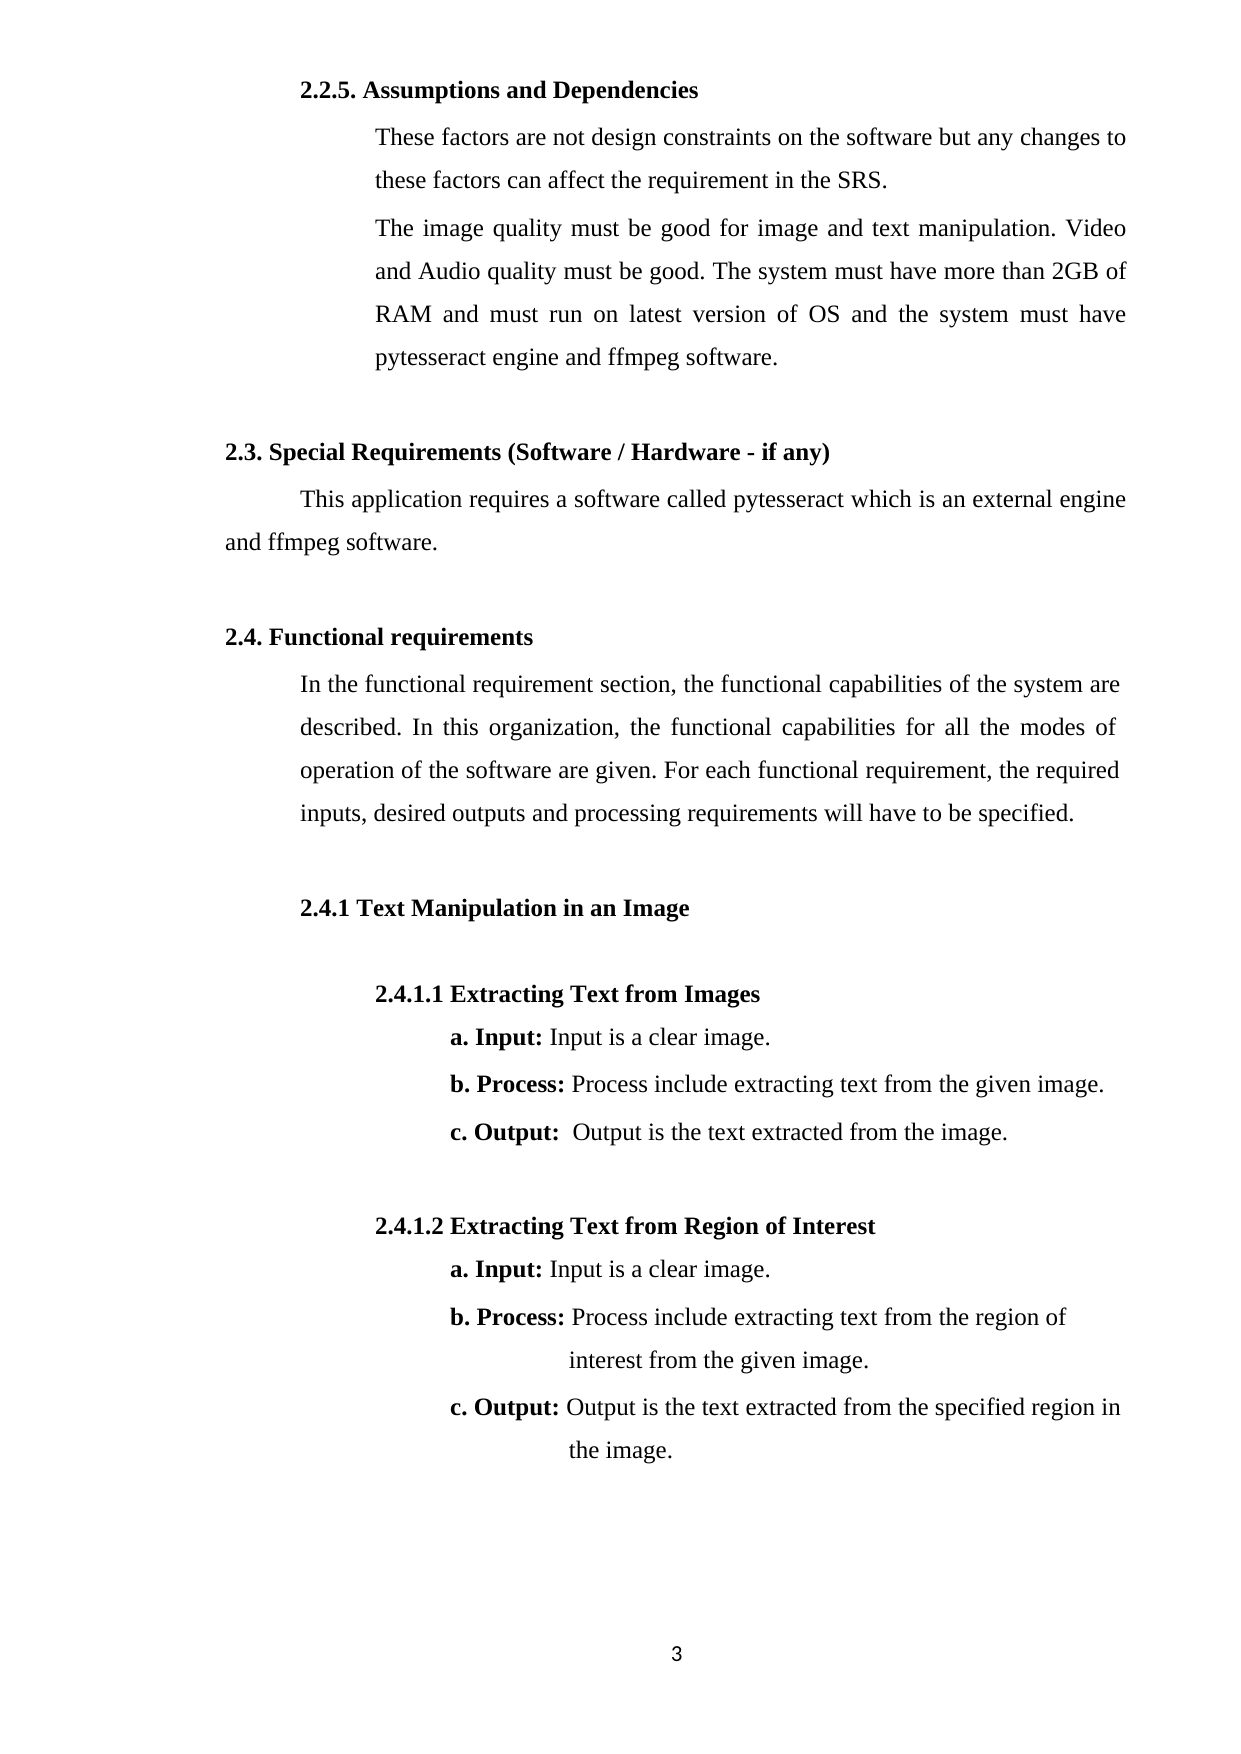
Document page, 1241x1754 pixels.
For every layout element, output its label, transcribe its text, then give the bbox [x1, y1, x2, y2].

text c. Output: Output is the text extracted from the specified region in the image. [225, 1392, 1128, 1464]
text These factors are not design constraints on the software but any changes to these factors can affect the requirement in the SRS. [375, 122, 1128, 194]
text 2.4. Functional requirements [225, 622, 1128, 650]
text a. Input: Input is a clear image. [225, 1254, 1128, 1283]
text In the functional requirement section, the functional capabilities of the system are described. In this organization, the functional capabilities for all the modes of operation of the software are given. For each functional requirement, the required inputs, desired outputs and processing requirements will have to be specified. [225, 669, 1128, 827]
text c. Output: Output is the text extracted from the image. [225, 1117, 1128, 1146]
text b. Process: Process include extracting text from the region of interest from the given image. [225, 1302, 1128, 1374]
text 2.2.5. Assumptions and Dependencies [225, 75, 1128, 104]
text 2.3. Special Requirements (Software / Hardware - if any) [225, 437, 1128, 465]
text b. Process: Process include extracting text from the given image. [225, 1069, 1128, 1098]
text This application requires a software called pytesseract which is an external engine and ffmpeg software. [225, 484, 1128, 556]
text The image quality must be good for image and text manipulation. Video and Audio quality must be good. The system must have more than 2GB of RAM and must run on latest version of OS and the system must have pytesseract engine and ffmpeg software. [375, 213, 1128, 371]
text 2.4.1.1 Extracting Text from Images [225, 979, 1128, 1008]
text 2.4.1 Text Manipulation in an Image [225, 893, 1128, 922]
text 2.4.1.2 Extracting Text from Region of Interest [225, 1211, 1128, 1240]
text a. Input: Input is a clear image. [225, 1022, 1128, 1051]
